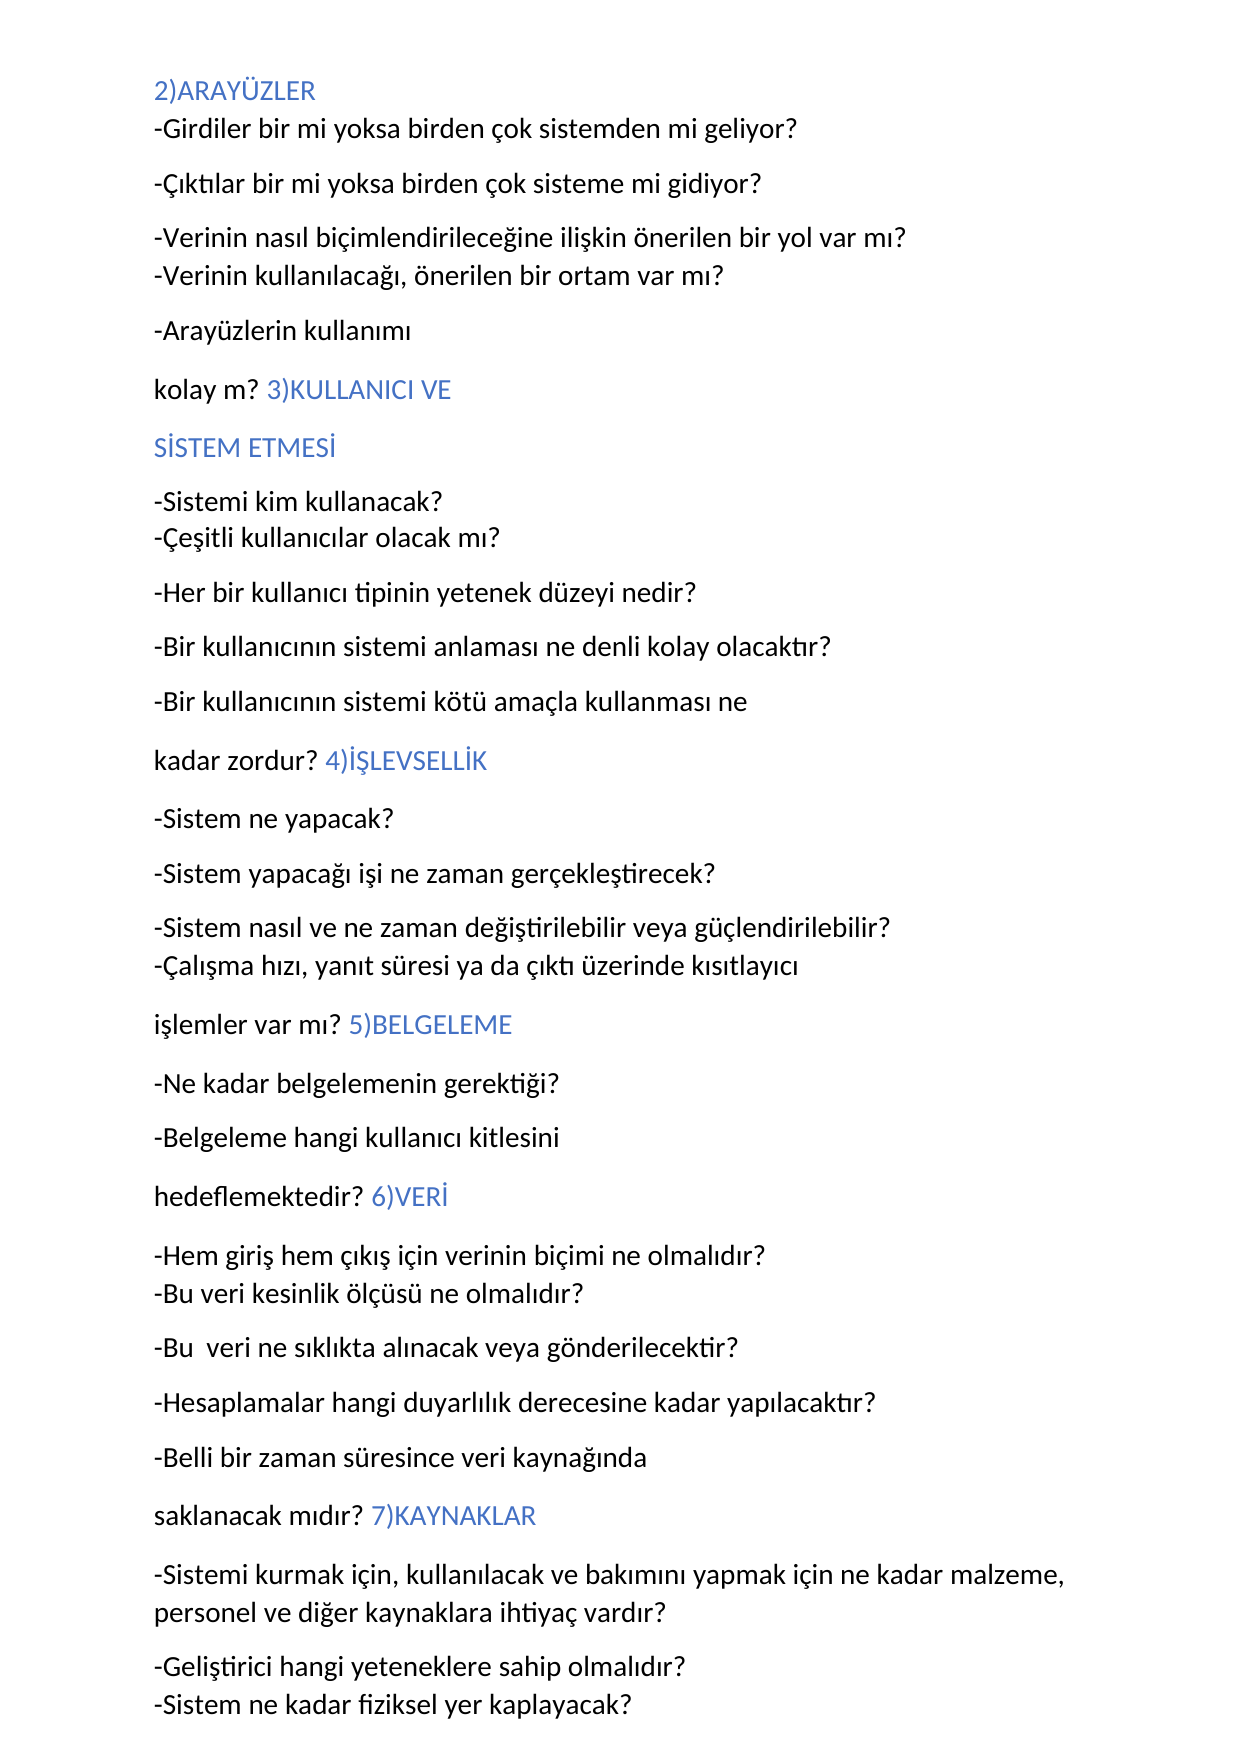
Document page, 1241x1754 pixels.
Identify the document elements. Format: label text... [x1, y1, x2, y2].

text -Bu veri kesinlik ölçüsü ne olmalıdır? [154, 1275, 1173, 1311]
text -Verinin nasıl biçimlendirileceğine ilişkin önerilen bir yol var mı? [154, 219, 1173, 255]
text -Bir kullanıcının sistemi anlaması ne denli kolay olacaktır? [154, 628, 1173, 664]
text -Sistem yapacağı işi ne zaman gerçekleştirecek? [154, 855, 1173, 891]
text -Sistemi kurmak için, kullanılacak ve bakımını yapmak için ne kadar malzeme, personel ve diğer kaynaklara ihtiyaç vardır? [154, 1556, 1173, 1629]
text -Çalışma hızı, yanıt süresi ya da çıktı üzerinde kısıtlayıcı işlemler var mı? 5)BELGELEME [154, 947, 814, 1042]
text -Çeşitli kullanıcılar olacak mı? [154, 519, 1173, 555]
text -Hesaplamalar hangi duyarlılık derecesine kadar yapılacaktır? [154, 1384, 1173, 1419]
text -Sistemi kim kullanacak? [154, 488, 1173, 517]
text -Verinin kullanılacağı, önerilen bir ortam var mı? [154, 257, 1173, 293]
text -Sistem nasıl ve ne zaman değiştirilebilir veya güçlendirilebilir? [154, 909, 1173, 945]
text -Çıktılar bir mi yoksa birden çok sisteme mi gidiyor? [154, 165, 1173, 201]
text -Geliştirici hangi yeteneklere sahip olmalıdır? [154, 1648, 1173, 1684]
text -Sistem ne yapacak? [154, 800, 1173, 836]
text -Bir kullanıcının sistemi kötü amaçla kullanması ne kadar zordur? 4)İŞLEVSELLİK [154, 683, 814, 777]
text -Hem giriş hem çıkış için verinin biçimi ne olmalıdır? [154, 1237, 1173, 1273]
text -Her bir kullanıcı tipinin yetenek düzeyi nedir? [154, 574, 1173, 609]
text 2)ARAYÜZLER [154, 72, 1173, 108]
text -Girdiler bir mi yoksa birden çok sistemden mi geliyor? [154, 110, 1173, 146]
text -Belli bir zaman süresince veri kaynağında saklanacak mıdır? 7)KAYNAKLAR [154, 1439, 692, 1533]
text -Bu veri ne sıklıkta alınacak veya gönderilecektir? [154, 1329, 1173, 1365]
text -Sistem ne kadar fiziksel yer kaplayacak? [154, 1686, 1173, 1722]
text -Arayüzlerin kullanımı kolay m? 3)KULLANICI VE SİSTEM ETMESİ [154, 312, 464, 465]
text -Ne kadar belgelemenin gerektiği? [154, 1065, 1173, 1101]
text -Belgeleme hangi kullanıcı kitlesini hedeflemektedir? 6)VERİ [154, 1119, 614, 1214]
